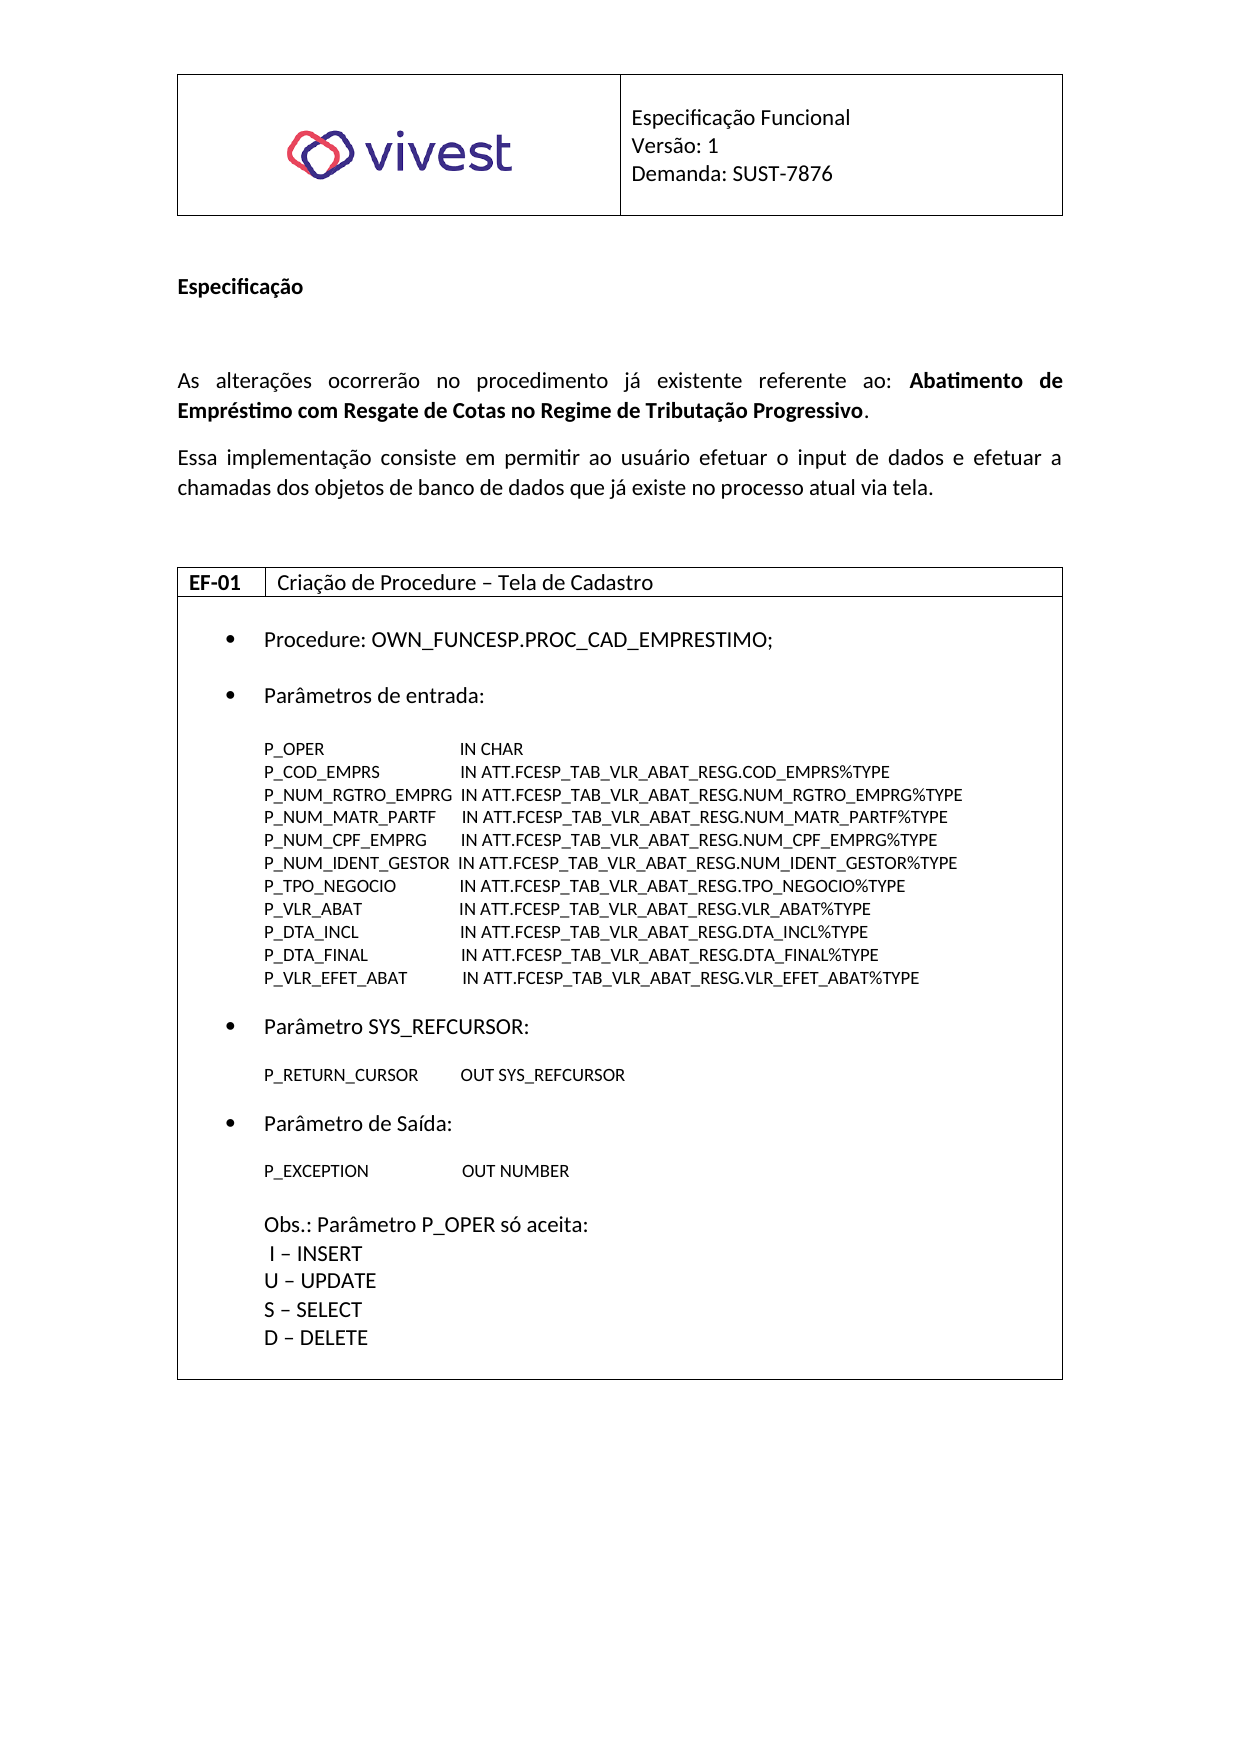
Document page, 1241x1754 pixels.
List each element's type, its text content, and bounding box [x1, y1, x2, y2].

table_cell Procedure: OWN_FUNCESP.PROC_CAD_EMPRESTIMO; Parâmetros de entrada: P_OPER IN CHAR P_COD_EMPRS IN ATT.FCESP_TAB_VLR_ABAT_RESG.COD_EMPRS%TYPE P_NUM_RGTRO_EMPRG IN ATT.FCESP_TAB_VLR_ABAT_RESG.NUM_RGTRO_EMPRG%TYPE P_NUM_MATR_PARTF IN ATT.FCESP_TAB_VLR_ABAT_RESG.NUM_MATR_PARTF%TYPE P_NUM_CPF_EMPRG IN ATT.FCESP_TAB_VLR_ABAT_RESG.NUM_CPF_EMPRG%TYPE P_NUM_IDENT_GESTOR IN ATT.FCESP_TAB_VLR_ABAT_RESG.NUM_IDENT_GESTOR%TYPE P_TPO_NEGOCIO IN ATT.FCESP_TAB_VLR_ABAT_RESG.TPO_NEGOCIO%TYPE P_VLR_ABAT IN ATT.FCESP_TAB_VLR_ABAT_RESG.VLR_ABAT%TYPE P_DTA_INCL IN ATT.FCESP_TAB_VLR_ABAT_RESG.DTA_INCL%TYPE P_DTA_FINAL IN ATT.FCESP_TAB_VLR_ABAT_RESG.DTA_FINAL%TYPE P_VLR_EFET_ABAT IN ATT.FCESP_TAB_VLR_ABAT_RESG.VLR_EFET_ABAT%TYPE Parâmetro SYS_REFCURSOR: P_RETURN_CURSOR OUT SYS_REFCURSOR Parâmetro de Saída: P_EXCEPTION OUT NUMBER Obs.: Parâmetro P_OPER só aceita: I – INSERT U – UPDATE S – SELECT D – DELETE [178, 597, 1062, 1379]
table_header Criação de Procedure – Tela de Cadastro [266, 568, 1062, 596]
text Especificação [177, 272, 1063, 300]
text As alterações ocorrerão no procedimento já existente referente ao: Abatimento de Empréstimo com Resgate de Cotas no Regime de Tributação Progressivo. [177, 366, 1063, 424]
text Essa implementação consiste em permitir ao usuário efetuar o input de dados e efetuar a chamadas dos objetos de banco de dados que já existe no processo atual via tela. [177, 443, 1063, 501]
table_header EF-01 [178, 568, 265, 596]
